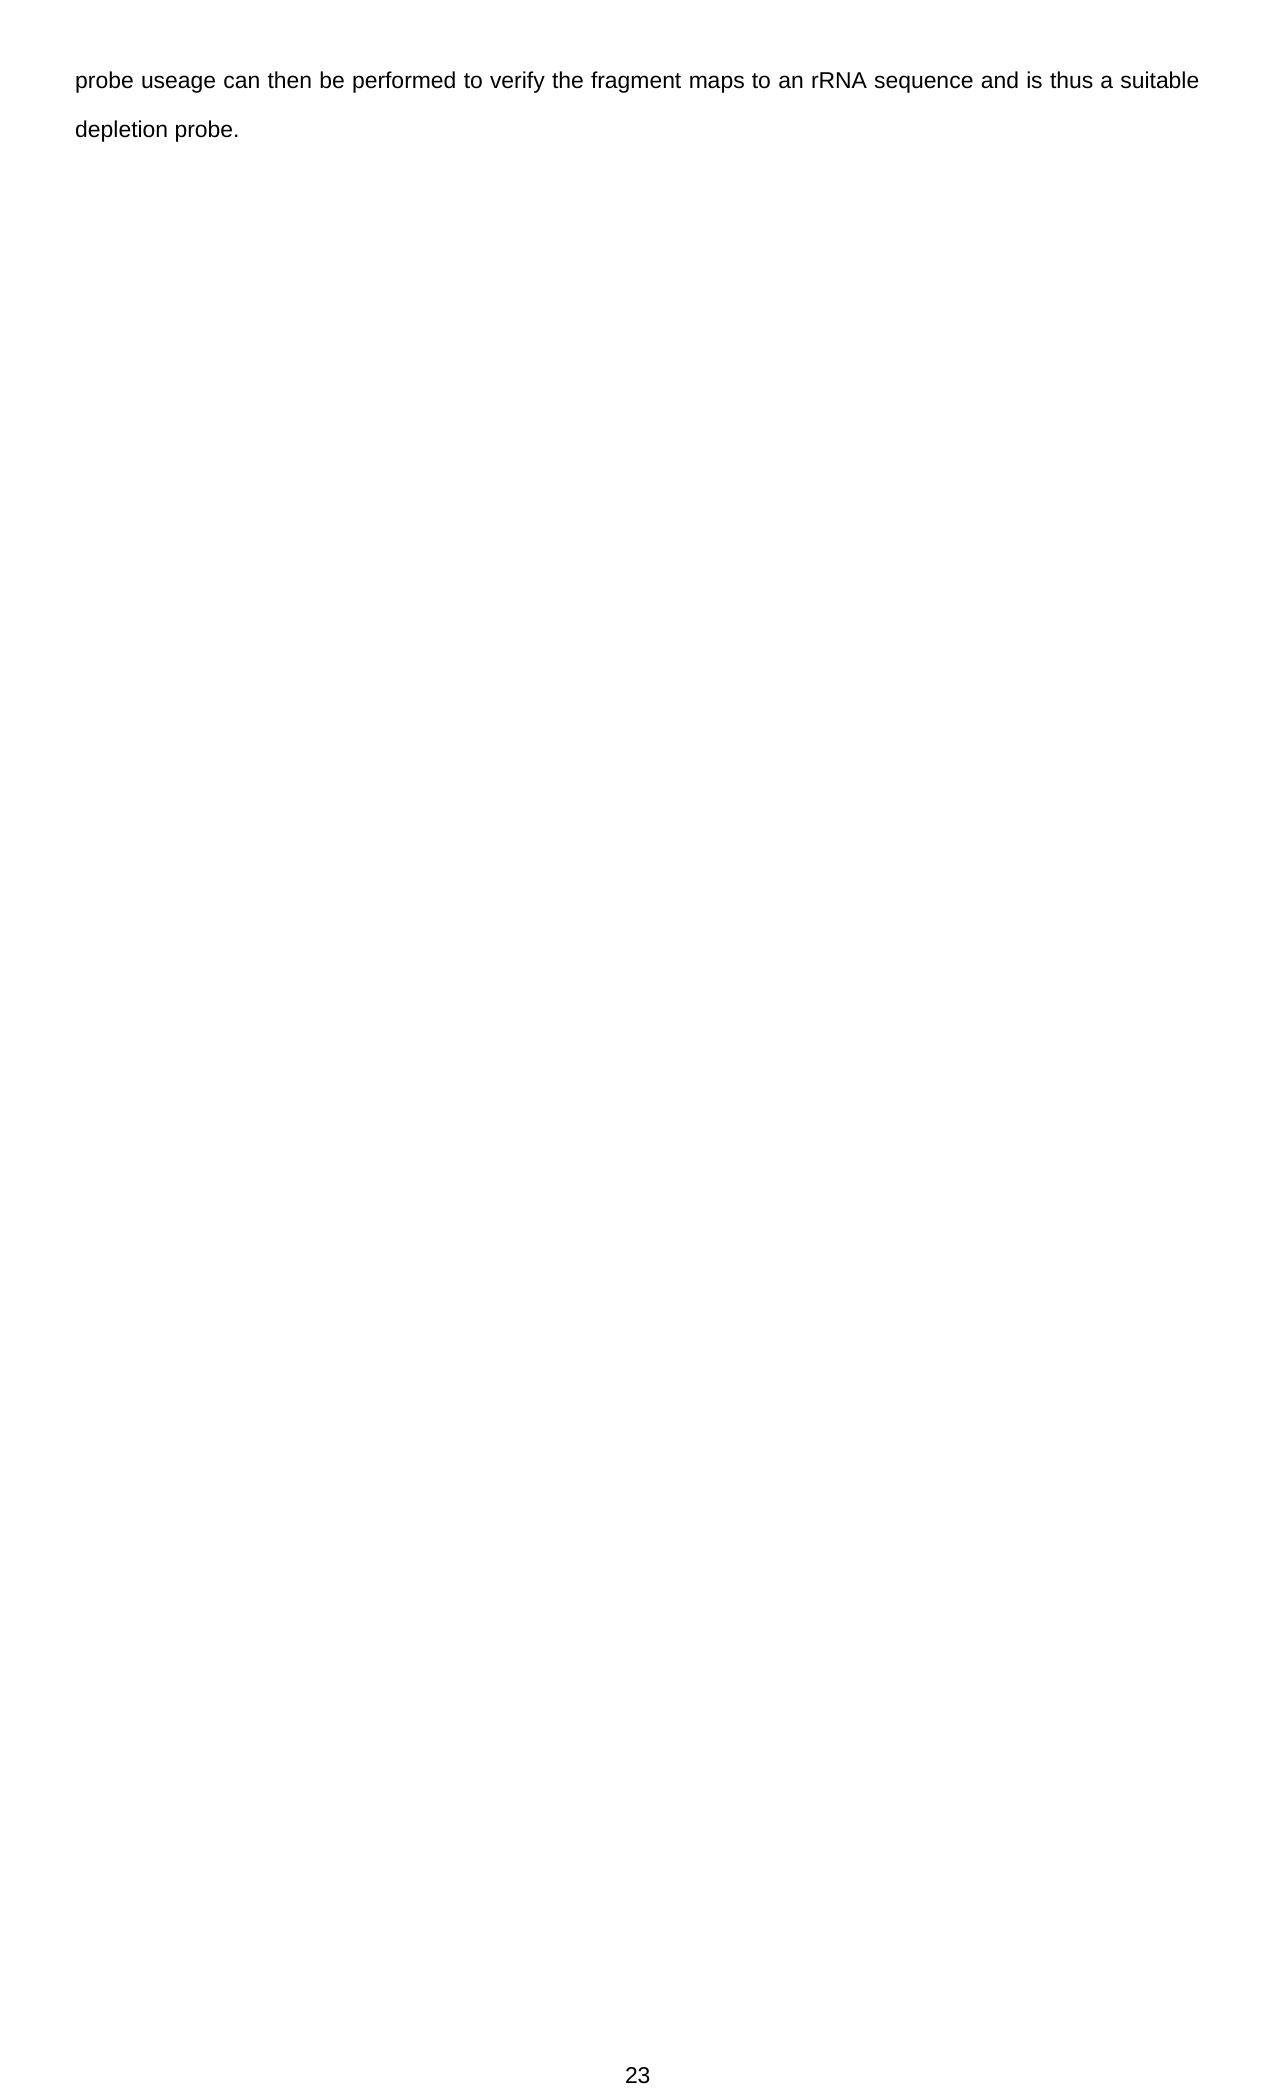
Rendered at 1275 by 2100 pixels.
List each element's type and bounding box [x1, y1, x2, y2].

text [75, 67, 1200, 142]
